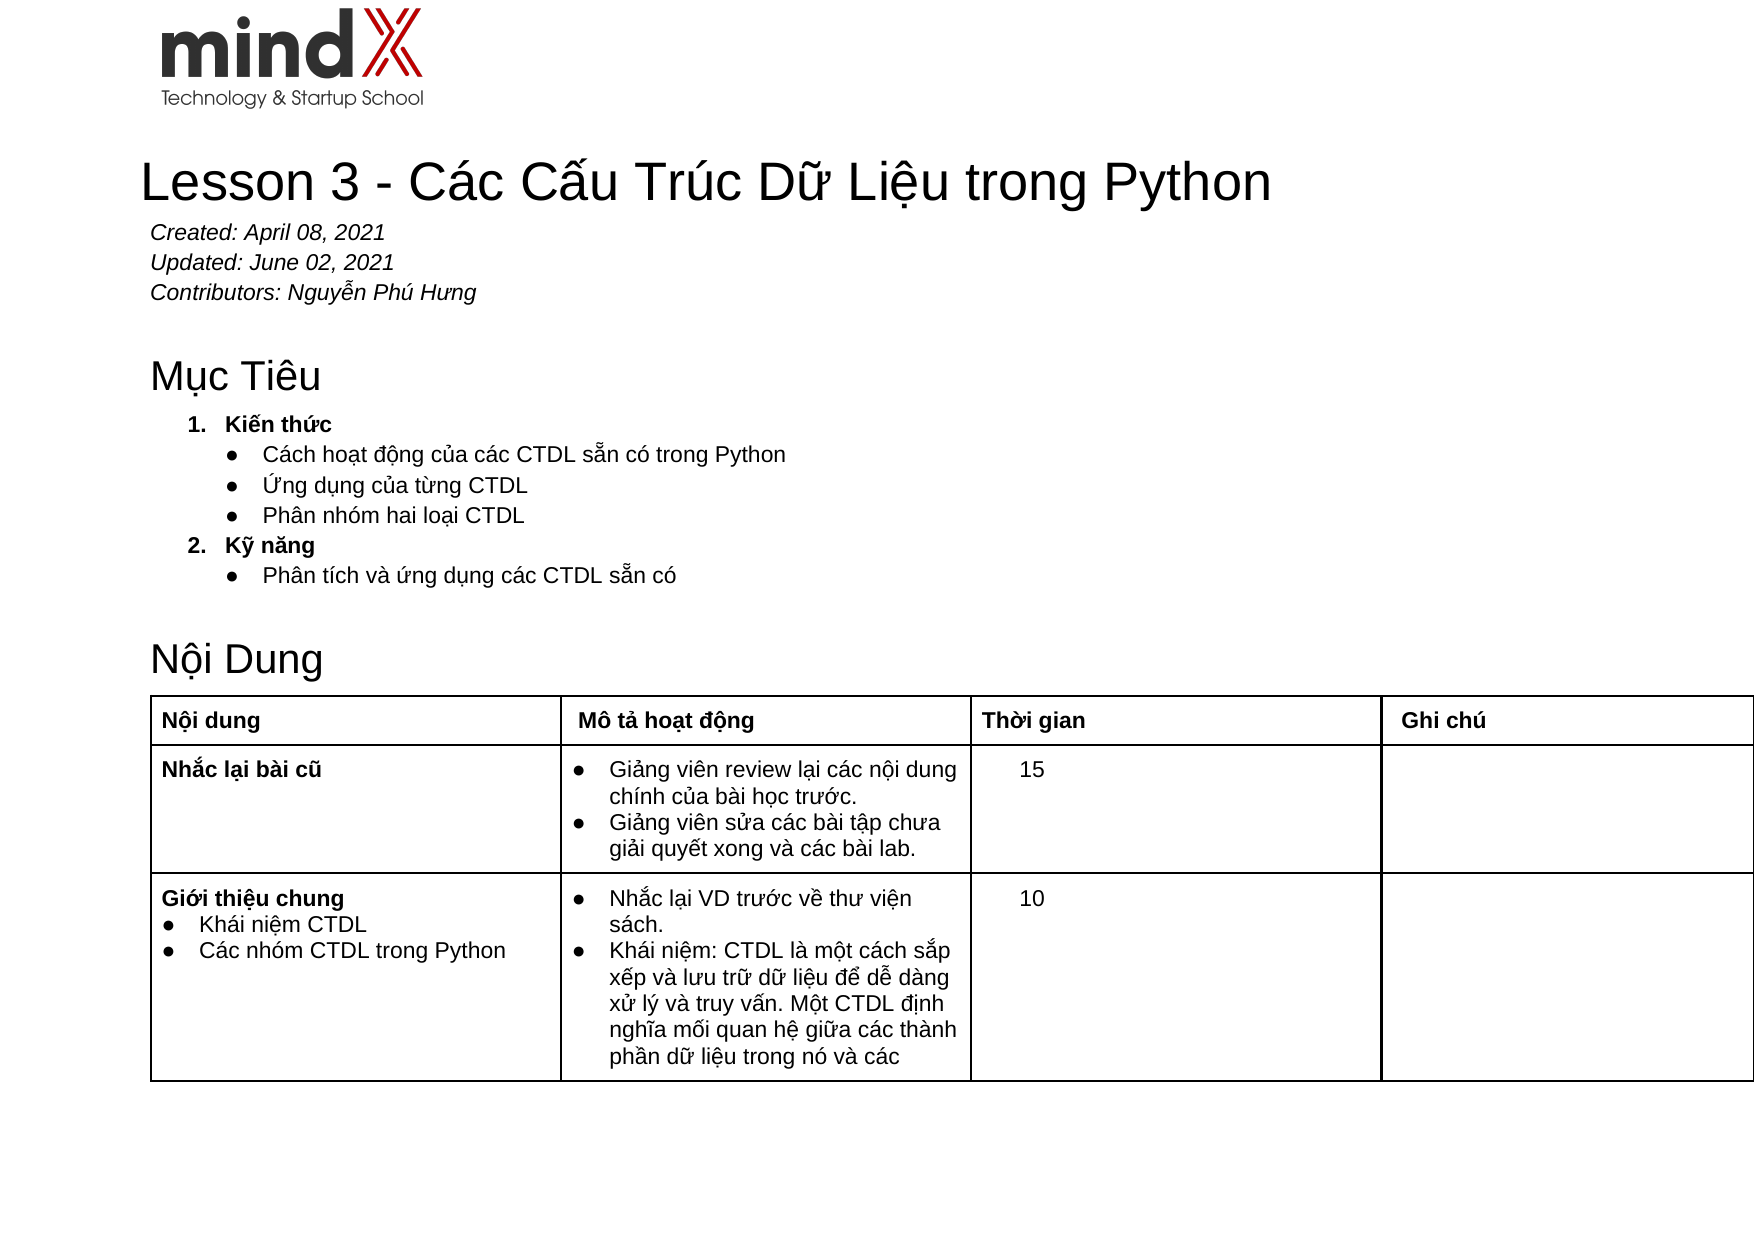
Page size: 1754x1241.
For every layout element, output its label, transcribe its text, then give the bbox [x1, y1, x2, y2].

list Phân nhóm hai loại CTDL [225, 502, 1602, 528]
table_cell [1383, 874, 1753, 1079]
list Ứng dụng của từng CTDL [225, 472, 1602, 498]
table_cell Giới thiệu chung Khái niệm CTDL Các nhóm CTDL trong Python [152, 874, 560, 1079]
table_header Thời gian [972, 697, 1380, 744]
table_cell Giảng viên review lại các nội dung chính của bài học trước. Giảng viên sửa các bài tập chưa giải quyết xong và các bài lab. [562, 746, 970, 872]
list Phân tích và ứng dụng các CTDL sẵn có [225, 562, 1602, 589]
list Kiến thức [187, 411, 1602, 438]
table_cell 15 [972, 746, 1380, 872]
subtitle Mục Tiêu [150, 351, 1602, 399]
table_cell Nhắc lại bài cũ [152, 746, 560, 872]
text Created: April 08, 2021 [150, 218, 1602, 245]
title Lesson 3 - Các Cấu Trúc Dữ Liệu trong Python [141, 150, 1602, 212]
table_cell 10 [972, 874, 1380, 1079]
table_header Nội dung [152, 697, 560, 744]
text Updated: June 02, 2021 [150, 249, 1602, 275]
subtitle Nội Dung [150, 634, 1602, 682]
table_cell [1383, 746, 1753, 872]
list Cách hoạt động của các CTDL sẵn có trong Python [225, 441, 1602, 468]
table_header Ghi chú [1383, 697, 1753, 744]
picture [150, 0, 434, 112]
list Kỹ năng [187, 532, 1602, 558]
text Contributors: Nguyễn Phú Hưng [150, 279, 1602, 305]
table_header Mô tả hoạt động [562, 697, 970, 744]
